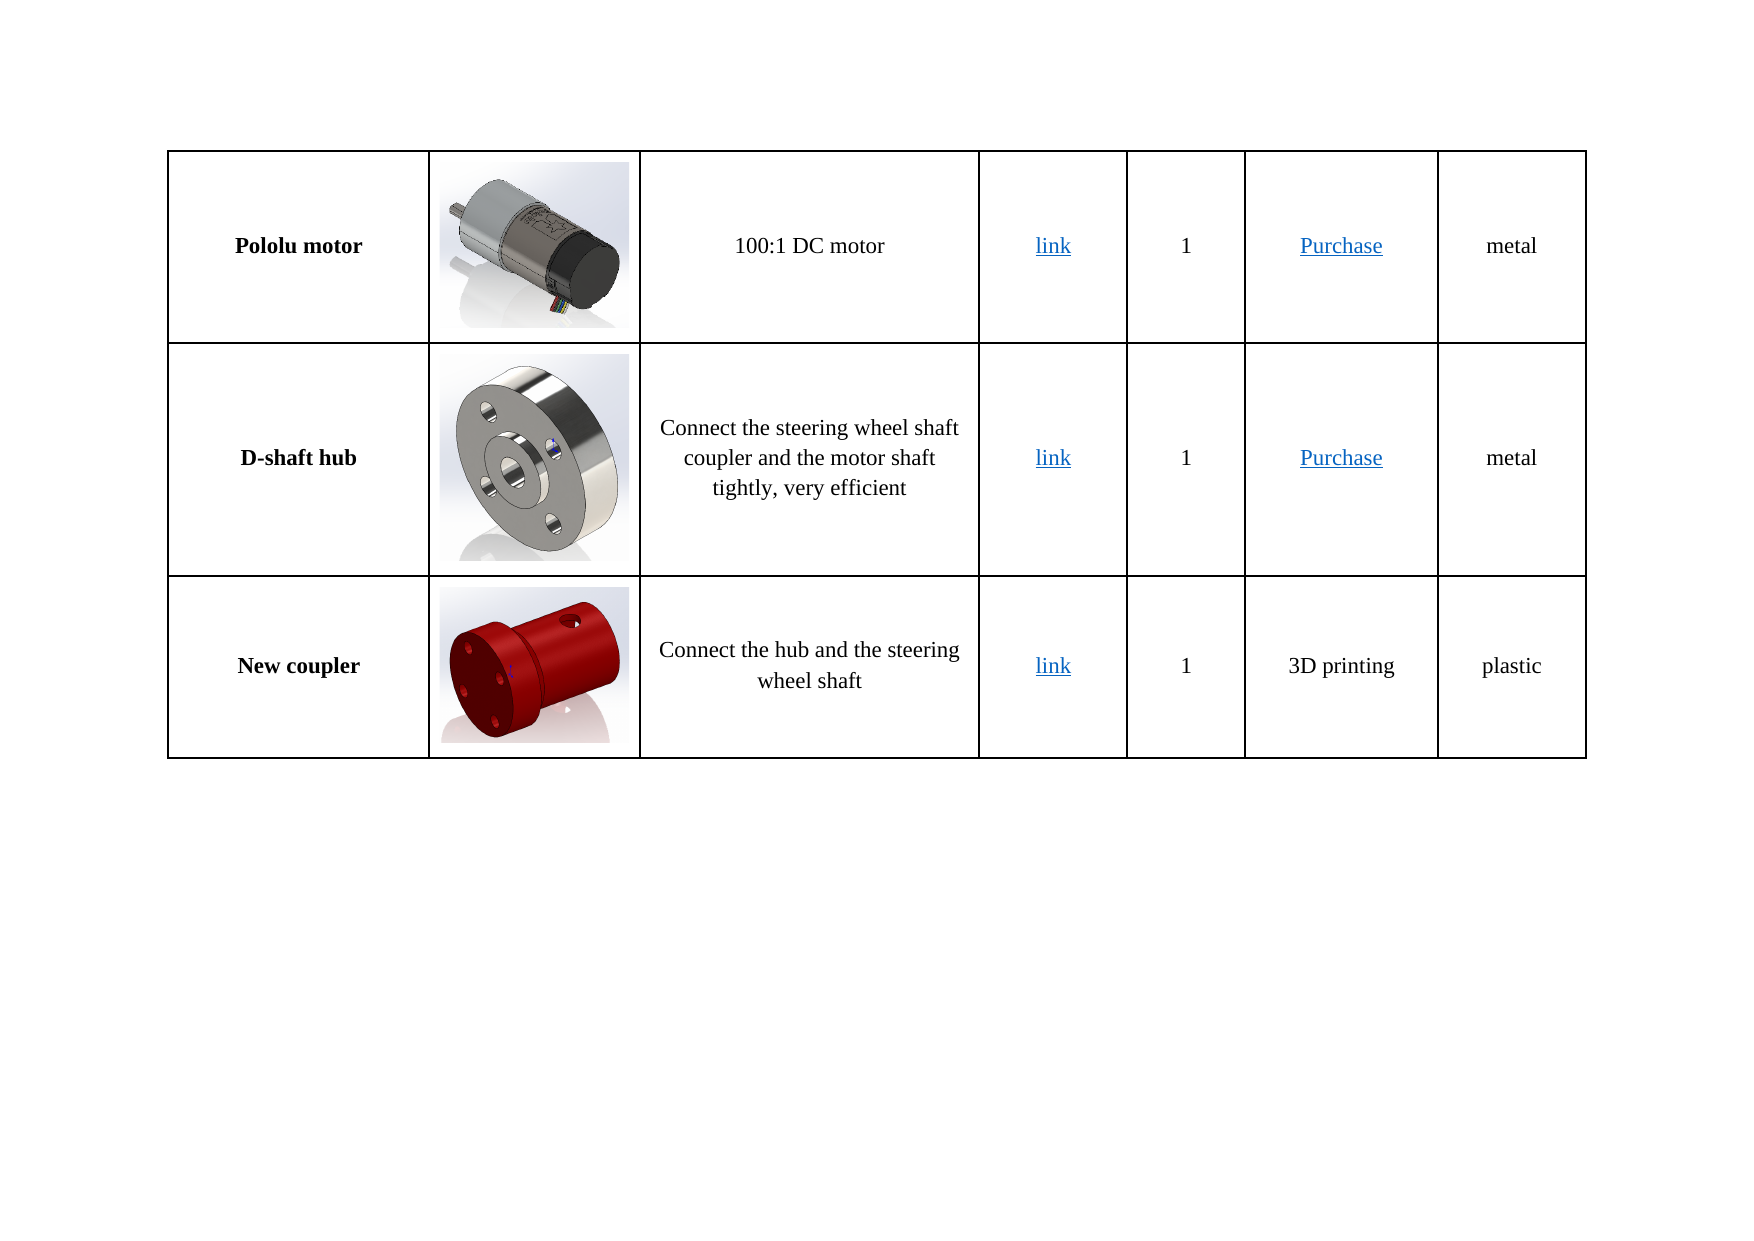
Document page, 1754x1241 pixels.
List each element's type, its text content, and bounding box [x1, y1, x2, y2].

table_cell link [980, 152, 1126, 342]
table_cell Purchase [1246, 152, 1437, 342]
table_cell [430, 152, 639, 342]
table_cell [430, 577, 639, 757]
table_cell 100:1 DC motor [641, 152, 978, 342]
picture [439, 587, 630, 743]
table_cell 1 [1128, 577, 1244, 757]
picture [439, 354, 630, 561]
picture [439, 162, 630, 328]
table_cell 1 [1128, 152, 1244, 342]
table_cell D-shaft hub [169, 344, 428, 575]
table_cell Pololu motor [169, 152, 428, 342]
table_cell [430, 344, 639, 575]
table_cell plastic [1439, 577, 1585, 757]
table_cell metal [1439, 344, 1585, 575]
table_cell link [980, 577, 1126, 757]
table_cell Connect the steering wheel shaft coupler and the motor shaft tightly, very efficient [641, 344, 978, 575]
table_cell 1 [1128, 344, 1244, 575]
table_cell 3D printing [1246, 577, 1437, 757]
table_cell Purchase [1246, 344, 1437, 575]
table_cell Connect the hub and the steering wheel shaft [641, 577, 978, 757]
table_cell link [980, 344, 1126, 575]
table_cell metal [1439, 152, 1585, 342]
table_cell New coupler [169, 577, 428, 757]
